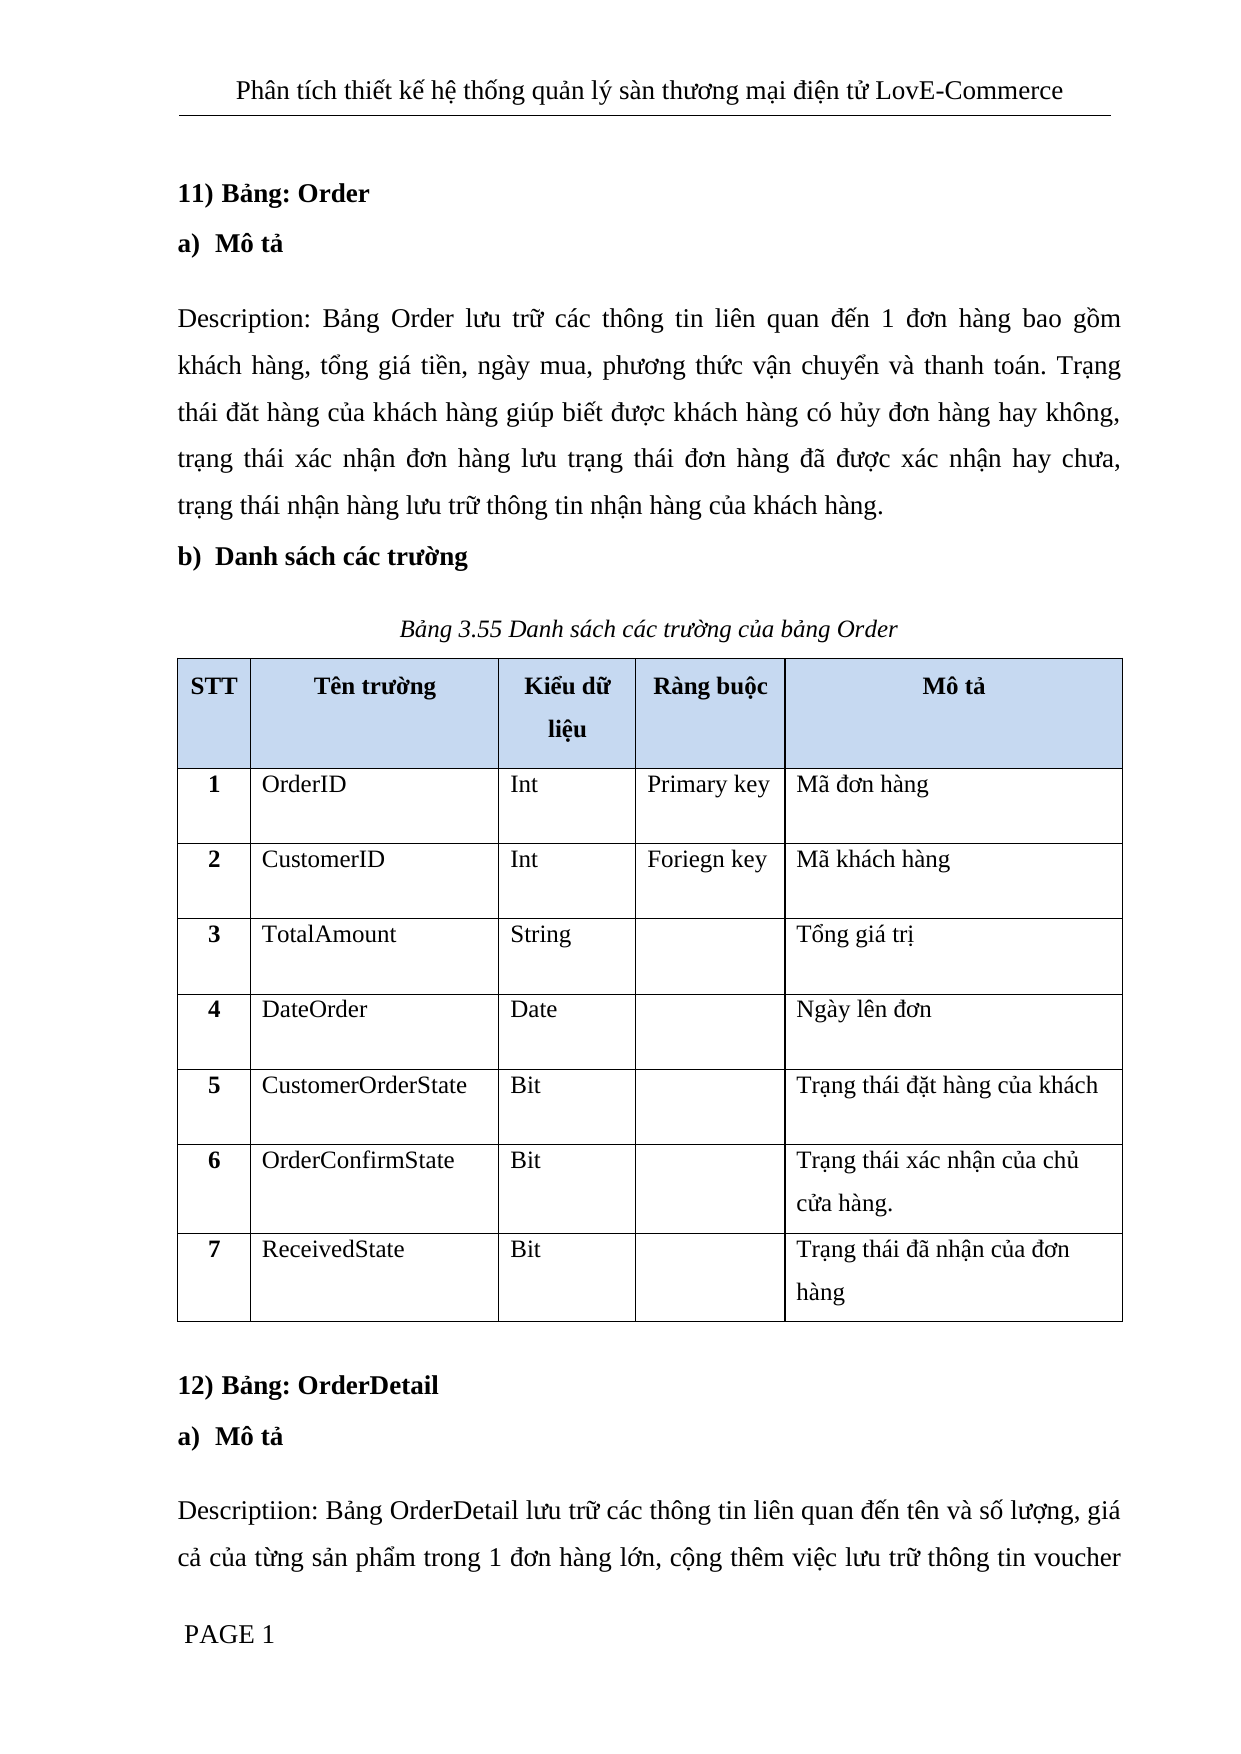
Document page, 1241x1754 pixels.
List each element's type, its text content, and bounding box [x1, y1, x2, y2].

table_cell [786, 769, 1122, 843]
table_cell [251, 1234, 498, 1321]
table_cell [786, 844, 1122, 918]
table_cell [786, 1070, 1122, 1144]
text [177, 1494, 1122, 1572]
list Bảng: Order [177, 177, 1122, 208]
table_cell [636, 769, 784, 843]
text Bảng 3.55 Danh sách các trường của bảng Order [177, 614, 1122, 643]
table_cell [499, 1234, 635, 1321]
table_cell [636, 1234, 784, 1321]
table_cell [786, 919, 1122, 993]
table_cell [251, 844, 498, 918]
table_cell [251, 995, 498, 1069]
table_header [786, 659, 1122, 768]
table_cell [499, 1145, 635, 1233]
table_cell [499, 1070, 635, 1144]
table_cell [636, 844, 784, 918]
list Bảng: OrderDetail [177, 1369, 1122, 1400]
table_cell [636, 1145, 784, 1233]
subtitle Mô tả [177, 227, 1122, 259]
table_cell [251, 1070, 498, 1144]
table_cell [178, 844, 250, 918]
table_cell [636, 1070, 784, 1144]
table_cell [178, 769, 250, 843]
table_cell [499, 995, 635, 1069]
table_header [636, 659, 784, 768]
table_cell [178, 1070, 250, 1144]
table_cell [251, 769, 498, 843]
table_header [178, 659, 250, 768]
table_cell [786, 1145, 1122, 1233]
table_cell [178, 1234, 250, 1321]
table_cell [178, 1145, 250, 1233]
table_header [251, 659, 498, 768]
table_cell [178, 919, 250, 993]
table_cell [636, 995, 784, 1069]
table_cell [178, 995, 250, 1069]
subtitle Danh sách các trường [177, 540, 1122, 571]
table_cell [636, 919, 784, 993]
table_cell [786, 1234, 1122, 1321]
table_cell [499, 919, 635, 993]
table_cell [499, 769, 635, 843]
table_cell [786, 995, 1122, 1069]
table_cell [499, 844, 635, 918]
subtitle Mô tả [177, 1419, 1122, 1451]
text Description: Bảng Order lưu trữ các thông tin liên quan đến 1 đơn hàng bao gồm khách hàng, tổng giá tiền, ngày mua, phương thức vận chuyển và thanh toán. Trạng thái đăt hàng của khách hàng giúp biết được khách hàng có hủy đơn hàng hay không, trạng thái xác nhận đơn hàng lưu trạng thái đơn hàng đã được xác nhận hay chưa, trạng thái nhận hàng lưu trữ thông tin nhận hàng của khách hàng. [177, 302, 1122, 520]
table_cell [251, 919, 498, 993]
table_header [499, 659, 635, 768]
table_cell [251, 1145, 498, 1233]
